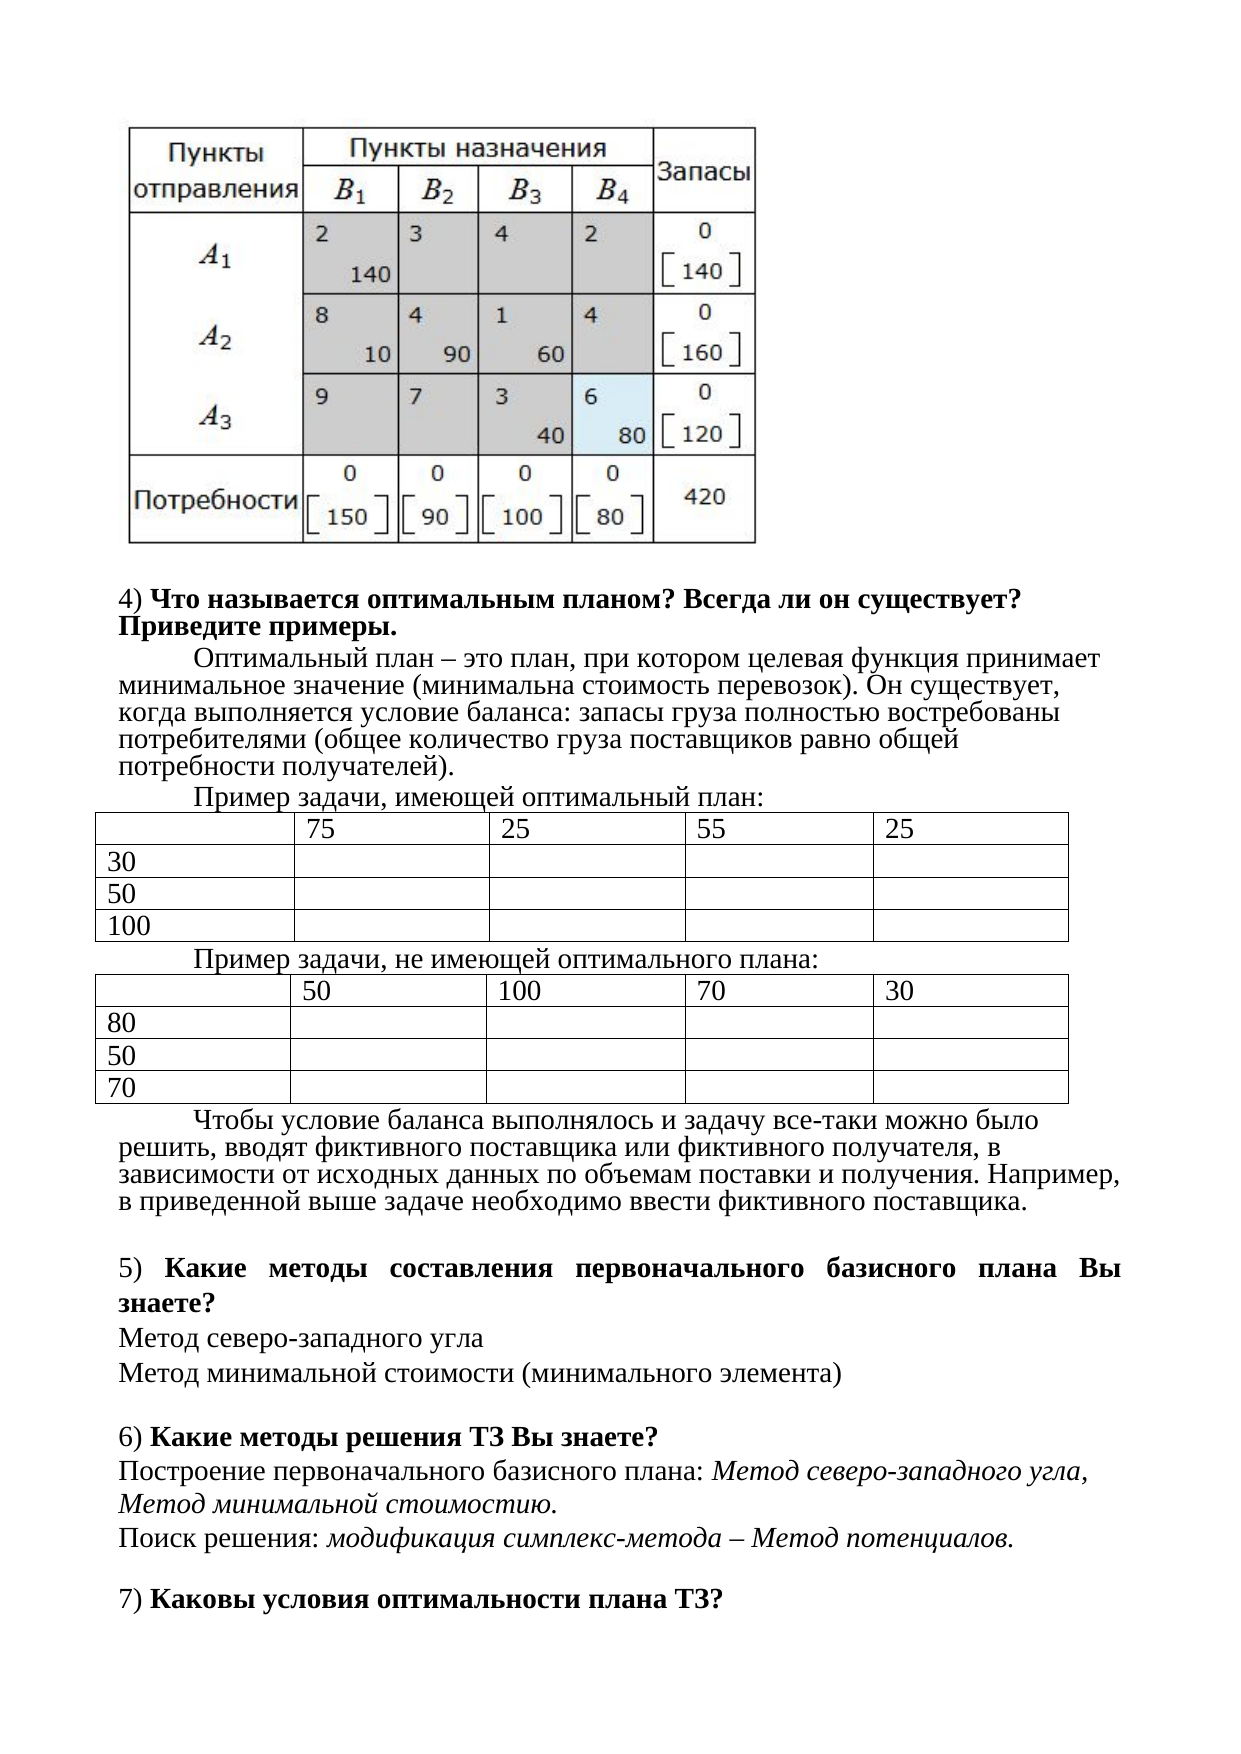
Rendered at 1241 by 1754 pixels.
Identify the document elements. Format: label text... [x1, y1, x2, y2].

table_cell [490, 878, 685, 909]
text Построение первоначального базисного плана: Метод северо-западного угла, Метод минимальной стоимостию. [118, 1453, 1122, 1520]
text Поиск решения: модификация симплекс-метода – Метод потенциалов. [118, 1520, 1122, 1553]
table_header 70 [686, 975, 873, 1006]
text Пример задачи, имеющей оптимальный план: [118, 785, 1122, 812]
table_cell [291, 1071, 486, 1103]
table_header [96, 975, 290, 1006]
table_cell 30 [96, 845, 294, 877]
table_header 55 [686, 813, 873, 844]
table_cell [686, 1007, 873, 1038]
table_cell [686, 1071, 873, 1103]
table_cell [874, 1071, 1068, 1103]
table_header 25 [490, 813, 685, 844]
table_header [96, 813, 294, 844]
table_cell [874, 845, 1068, 877]
table_cell [295, 910, 489, 941]
text 7) Каковы условия оптимальности плана ТЗ? [118, 1586, 1122, 1613]
table_header 30 [874, 975, 1068, 1006]
table_cell [487, 1039, 685, 1070]
table_cell [874, 878, 1068, 909]
table_cell [295, 878, 489, 909]
table_cell [487, 1071, 685, 1103]
text Оптимальный план – это план, при котором целевая функция принимает минимальное значение (минимальна стоимость перевозок). Он существует, когда выполняется условие баланса: запасы груза полностью востребованы потребителями (общее количество груза поставщиков равно общей потребности получателей). [118, 645, 1122, 781]
table_header 25 [874, 813, 1068, 844]
text 5) Какие методы составления первоначального базисного плана Вы знаете? [118, 1250, 1122, 1318]
text Метод минимальной стоимости (минимального элемента) [118, 1355, 1122, 1389]
table_cell 100 [96, 910, 294, 941]
table_header 75 [295, 813, 489, 844]
table_cell [291, 1007, 486, 1038]
text 6) Какие методы решения ТЗ Вы знаете? [118, 1419, 1122, 1453]
table_cell 50 [96, 1039, 290, 1070]
text 4) Что называется оптимальным планом? Всегда ли он существует? Приведите примеры. [118, 587, 1122, 641]
table_cell [874, 1007, 1068, 1038]
table_cell [874, 1039, 1068, 1070]
text Пример задачи, не имеющей оптимального плана: [118, 946, 1122, 973]
table_cell [686, 1039, 873, 1070]
table_cell 50 [96, 878, 294, 909]
table_cell [490, 845, 685, 877]
table_cell [686, 878, 873, 909]
table_cell [874, 910, 1068, 941]
table_cell [490, 910, 685, 941]
table_cell [686, 845, 873, 877]
table_header 50 [291, 975, 486, 1006]
text Чтобы условие баланса выполнялось и задачу все-таки можно было решить, вводят фиктивного поставщика или фиктивного получателя, в зависимости от исходных данных по объемам поставки и получения. Например, в приведенной выше задаче необходимо ввести фиктивного поставщика. [118, 1108, 1122, 1216]
table_cell [686, 910, 873, 941]
text Метод северо-западного угла [118, 1320, 1122, 1354]
table_cell [295, 845, 489, 877]
table_cell [291, 1039, 486, 1070]
picture [118, 118, 764, 550]
table_cell 70 [96, 1071, 290, 1103]
table_cell [487, 1007, 685, 1038]
table_header 100 [487, 975, 685, 1006]
table_cell 80 [96, 1007, 290, 1038]
